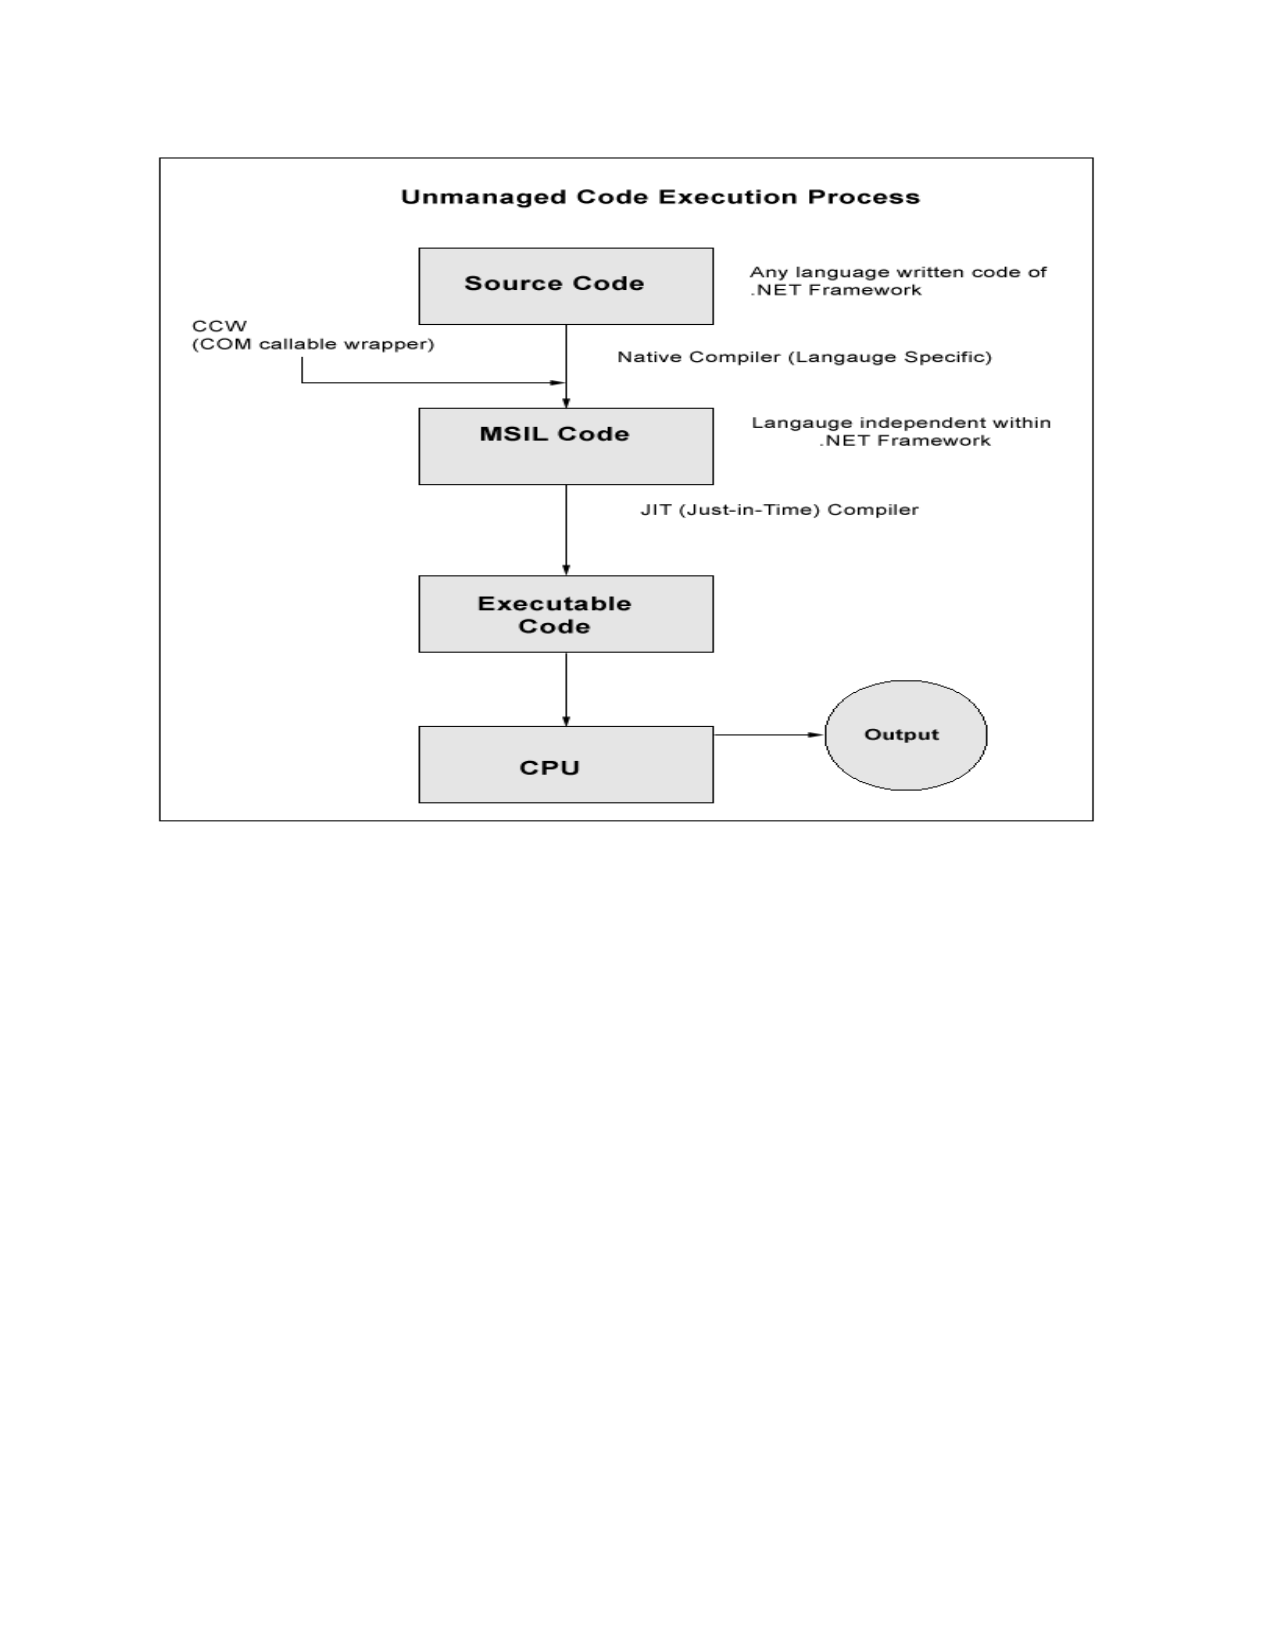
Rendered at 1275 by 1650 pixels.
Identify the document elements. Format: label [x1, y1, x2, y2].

picture [150, 150, 1104, 832]
